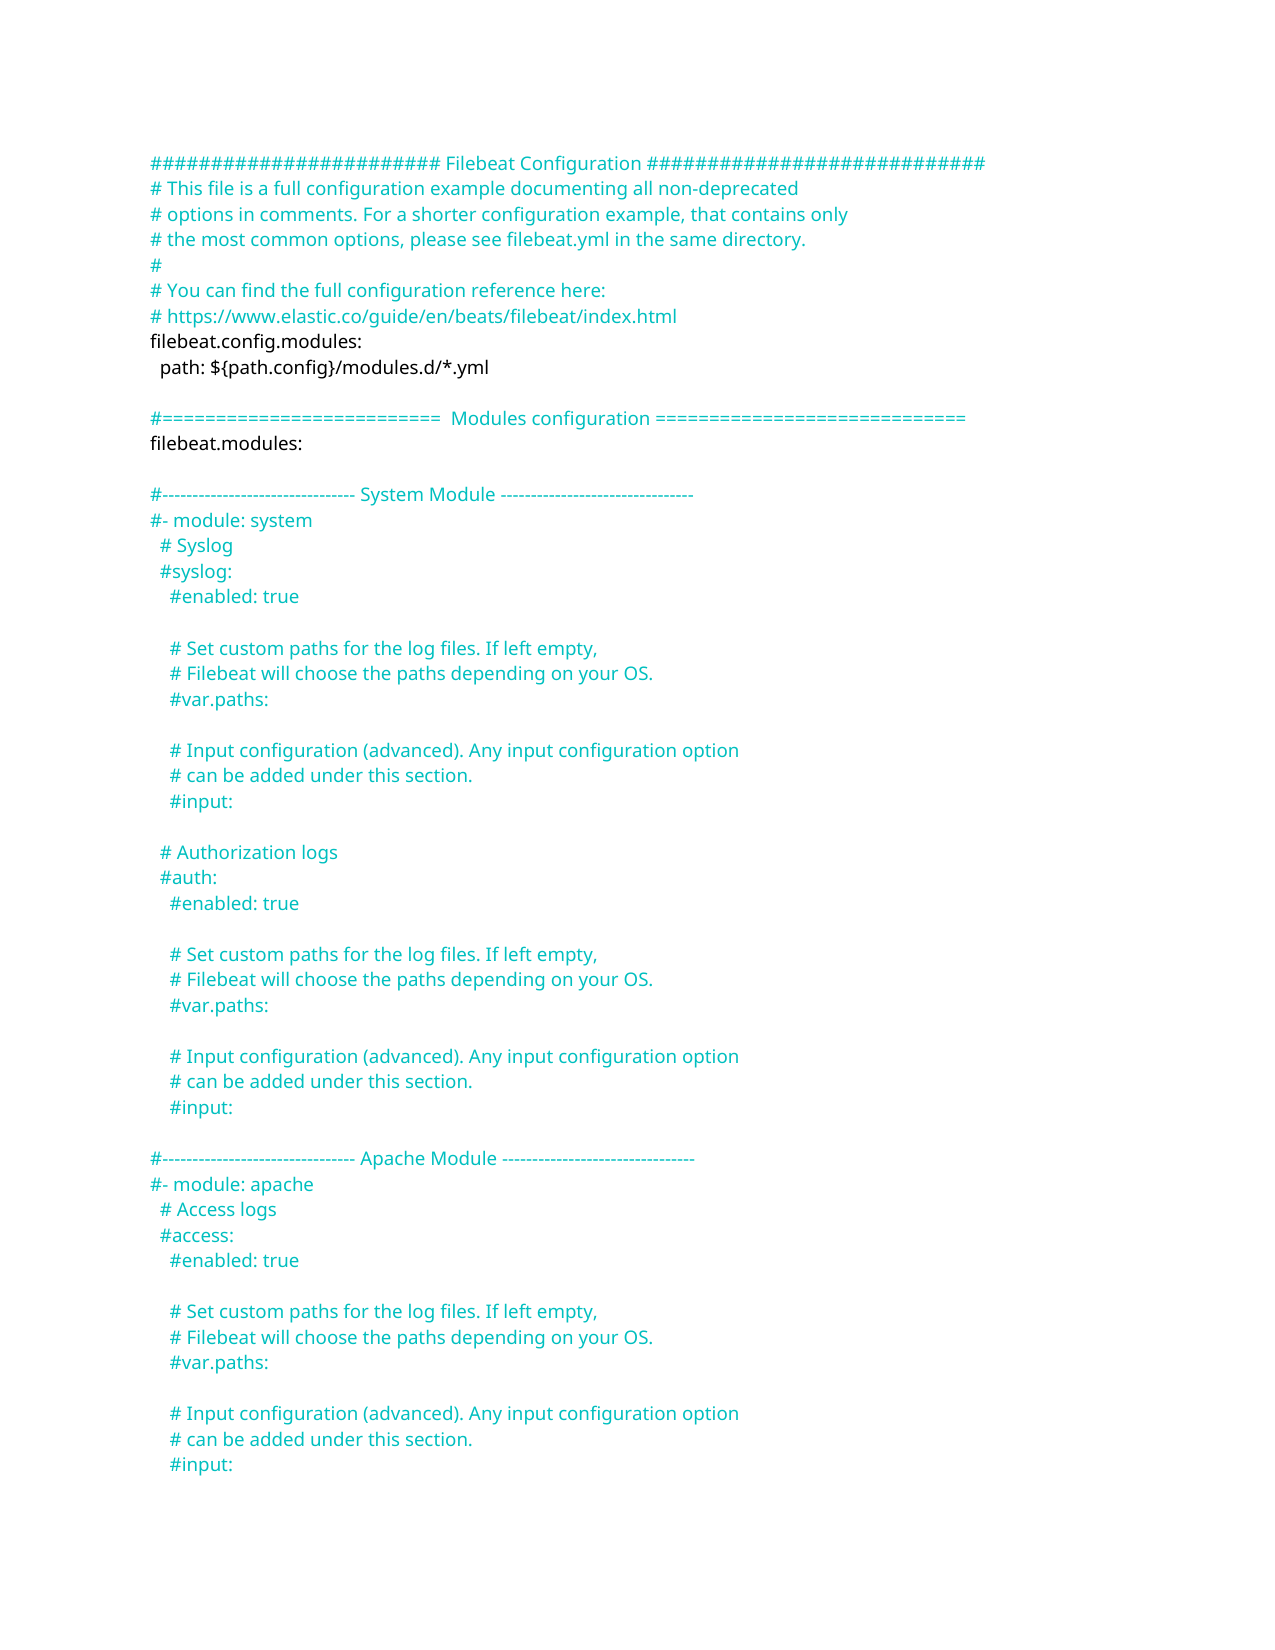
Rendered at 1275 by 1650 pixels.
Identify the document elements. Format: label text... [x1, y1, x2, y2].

text # https://www.elastic.co/guide/en/beats/filebeat/index.html [150, 303, 1125, 329]
text # Set custom paths for the log files. If left empty, [150, 635, 1125, 660]
text # Authorization logs [150, 839, 1125, 864]
text #-------------------------------- System Module -------------------------------- [150, 482, 1125, 507]
text #input: [150, 1452, 1125, 1477]
text # can be added under this section. [150, 762, 1125, 788]
text #input: [150, 788, 1125, 813]
text # Syslog [150, 533, 1125, 558]
text #var.paths: [150, 686, 1125, 711]
text #- module: system [150, 507, 1125, 533]
text # Set custom paths for the log files. If left empty, [150, 1298, 1125, 1324]
text filebeat.modules: [150, 431, 1125, 456]
text #enabled: true [150, 584, 1125, 609]
text ######################## Filebeat Configuration ############################ [150, 150, 1125, 176]
text #auth: [150, 864, 1125, 890]
text #input: [150, 1094, 1125, 1120]
text # [150, 252, 1125, 278]
text # Input configuration (advanced). Any input configuration option [150, 737, 1125, 762]
text #-------------------------------- Apache Module -------------------------------- [150, 1145, 1125, 1171]
text #enabled: true [150, 890, 1125, 916]
text # Set custom paths for the log files. If left empty, [150, 941, 1125, 967]
text filebeat.config.modules: [150, 329, 1125, 354]
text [150, 1324, 1125, 1349]
text # This file is a full configuration example documenting all non-deprecated [150, 176, 1125, 201]
text # You can find the full configuration reference here: [150, 278, 1125, 303]
text # the most common options, please see filebeat.yml in the same directory. [150, 227, 1125, 252]
text # Input configuration (advanced). Any input configuration option [150, 1043, 1125, 1069]
text # options in comments. For a shorter configuration example, that contains only [150, 201, 1125, 227]
text #syslog: [150, 558, 1125, 584]
text # can be added under this section. [150, 1426, 1125, 1452]
text # can be added under this section. [150, 1069, 1125, 1094]
text # Filebeat will choose the paths depending on your OS. [150, 967, 1125, 992]
text # Input configuration (advanced). Any input configuration option [150, 1401, 1125, 1426]
text #var.paths: [150, 992, 1125, 1018]
text path: ${path.config}/modules.d/*.yml [150, 354, 1125, 380]
text #========================== Modules configuration ============================= [150, 405, 1125, 431]
text # Access logs [150, 1196, 1125, 1222]
text #access: [150, 1222, 1125, 1247]
text #enabled: true [150, 1247, 1125, 1273]
text #- module: apache [150, 1171, 1125, 1196]
text #var.paths: [150, 1349, 1125, 1375]
text # Filebeat will choose the paths depending on your OS. [150, 660, 1125, 686]
